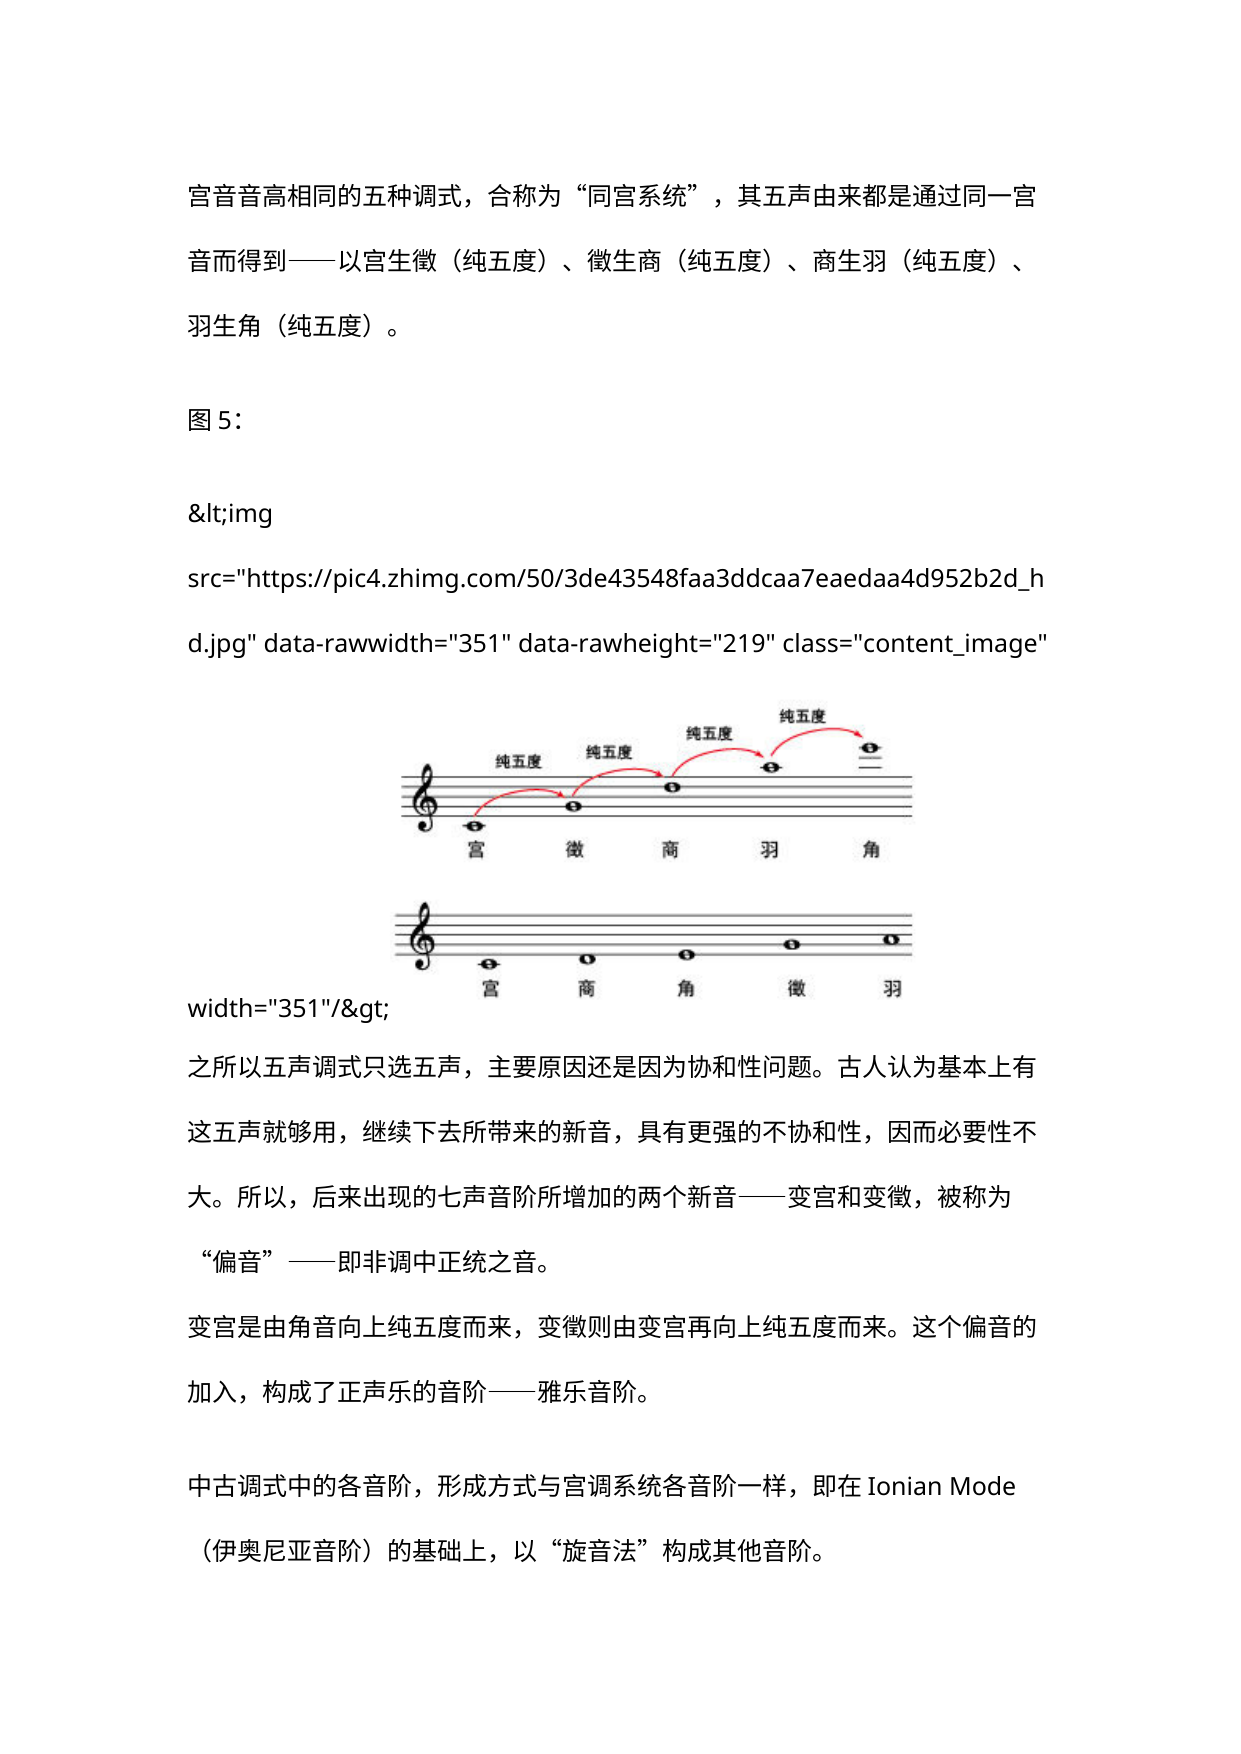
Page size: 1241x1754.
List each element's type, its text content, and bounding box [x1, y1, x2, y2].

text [187, 162, 1053, 357]
text &lt;img src="https://pic4.zhimg.com/50/3de43548faa3ddcaa7eaedaa4d952b2d_hd.jpg" data-rawwidth="351" data-rawheight="219" class="content_image" width="351"/&gt; 之所以五声调式只选五声，主要原因还是因为协和性问题。古人认为基本上有这五声就够用，继续下去所带来的新音，具有更强的不协和性，因而必要性不大。所以，后来出现的七声音阶所增加的两个新音——变宫和变徵，被称为“偏音”——即非调中正统之音。 变宫是由角音向上纯五度而来，变徵则由变宫再向上纯五度而来。这个偏音的加入，构成了正声乐的音阶——雅乐音阶。 [187, 480, 1053, 1423]
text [187, 1452, 1053, 1582]
text 图5： [187, 386, 1053, 451]
picture [389, 675, 939, 1017]
